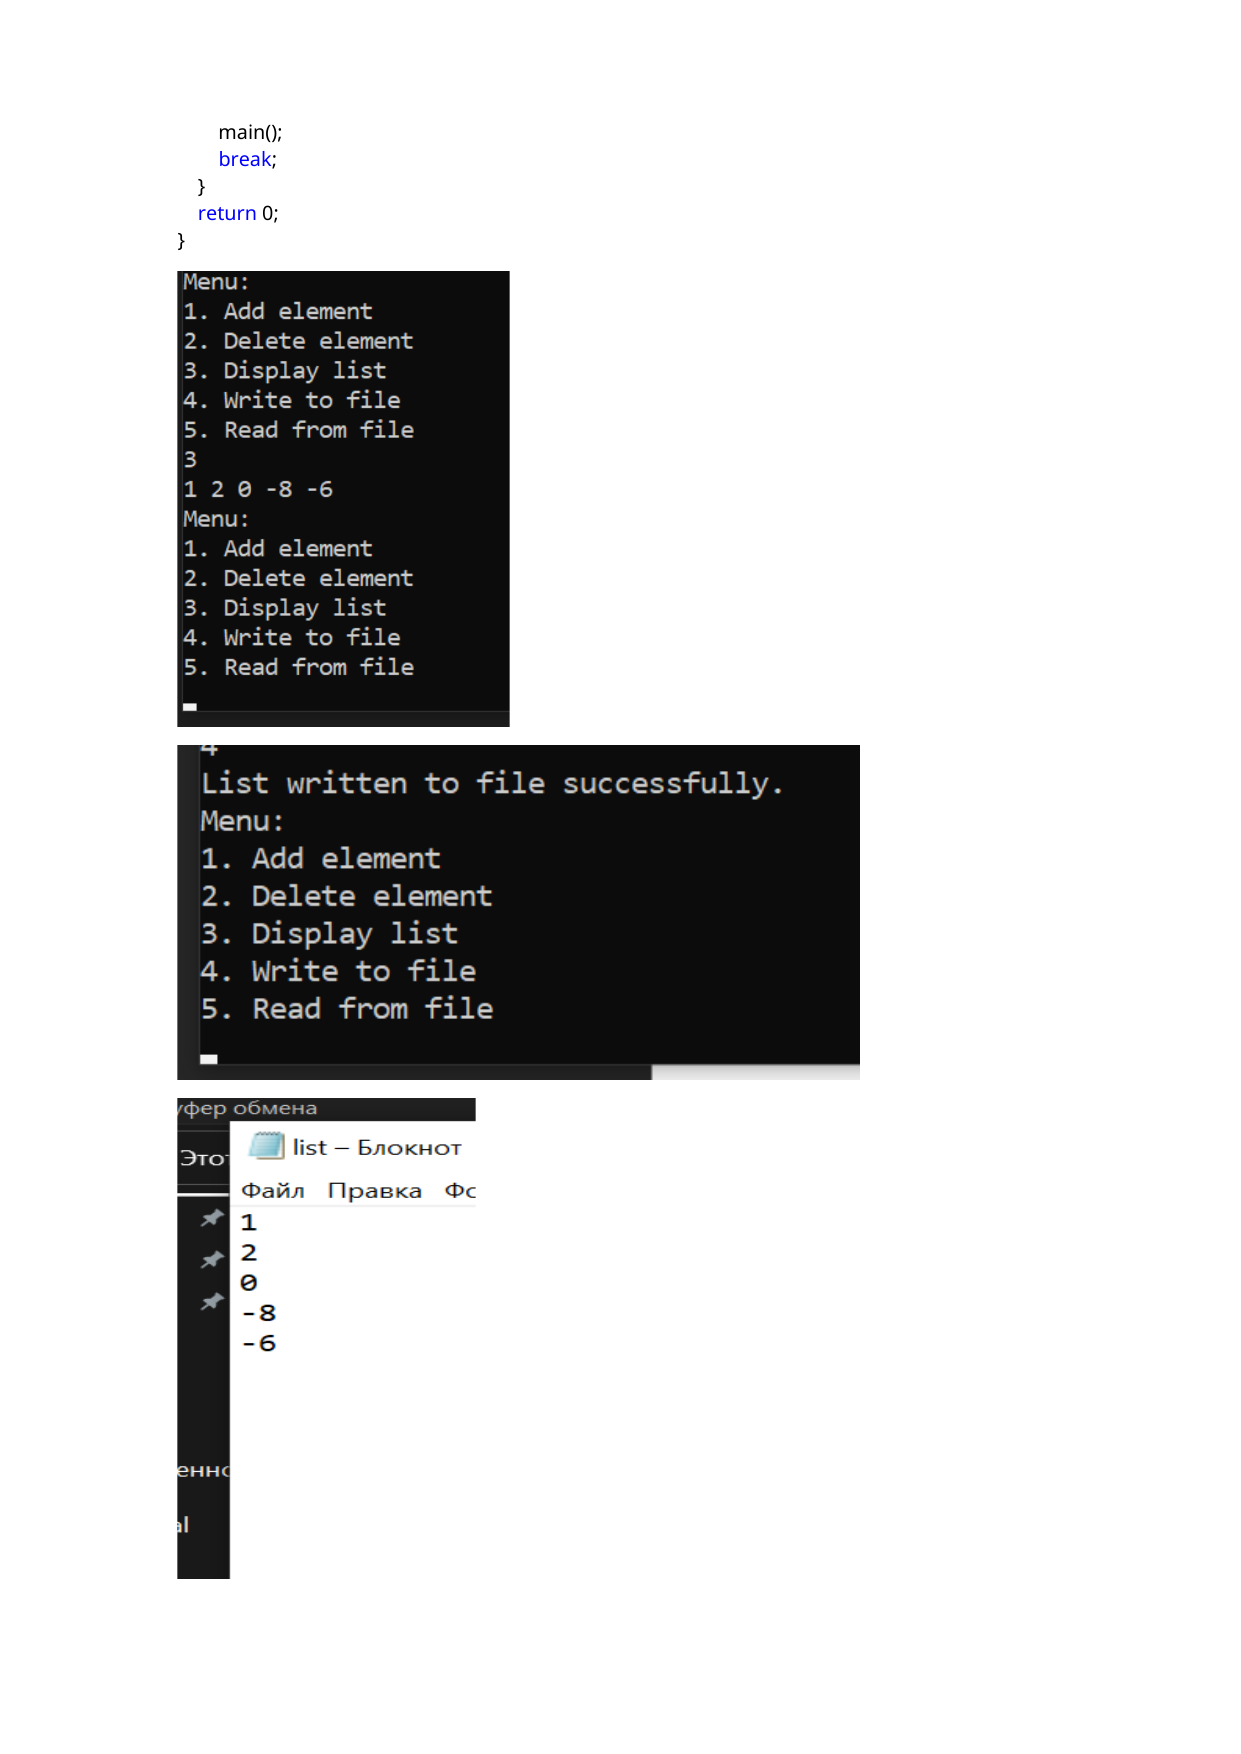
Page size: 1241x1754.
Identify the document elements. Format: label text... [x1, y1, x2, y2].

text } [177, 172, 1152, 199]
text } [177, 226, 1152, 253]
text break; [177, 145, 1152, 172]
text main(); [177, 118, 1152, 145]
picture [177, 1098, 476, 1579]
text return 0; [177, 199, 1152, 226]
picture [177, 271, 510, 727]
picture [177, 745, 860, 1080]
